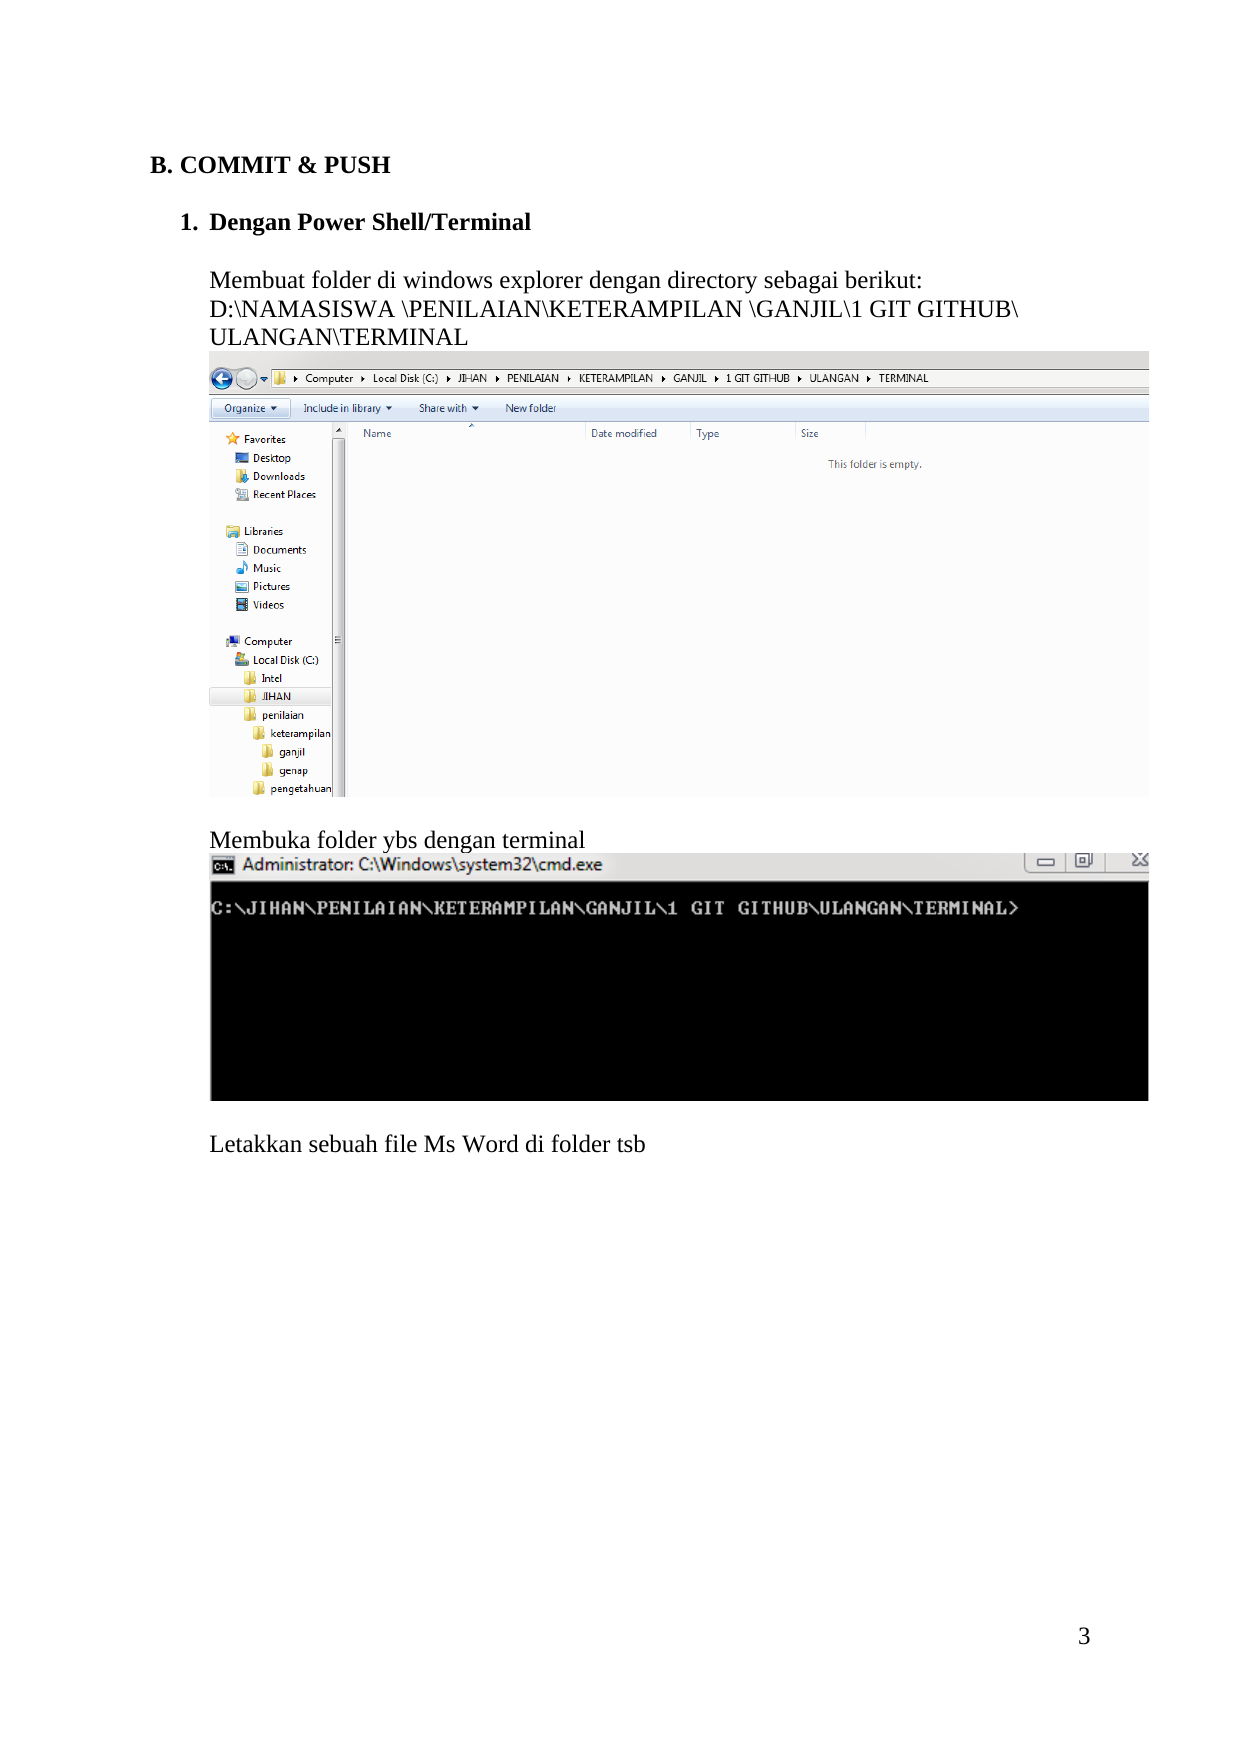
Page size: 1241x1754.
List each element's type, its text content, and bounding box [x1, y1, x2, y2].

text D:\NAMASISWA \PENILAIAN\KETERAMPILAN \GANJIL\1 GIT GITHUB\ULANGAN\TERMINAL [209, 294, 1090, 351]
list COMMIT & PUSH [150, 150, 1090, 179]
text Membuat folder di windows explorer dengan directory sebagai berikut: [209, 265, 1090, 294]
list Dengan Power Shell/Terminal [179, 207, 1090, 236]
text Letakkan sebuah file Ms Word di folder tsb [209, 1129, 1090, 1158]
picture [209, 853, 1150, 1101]
text Membuka folder ybs dengan terminal [209, 825, 1090, 853]
picture [209, 351, 1150, 797]
